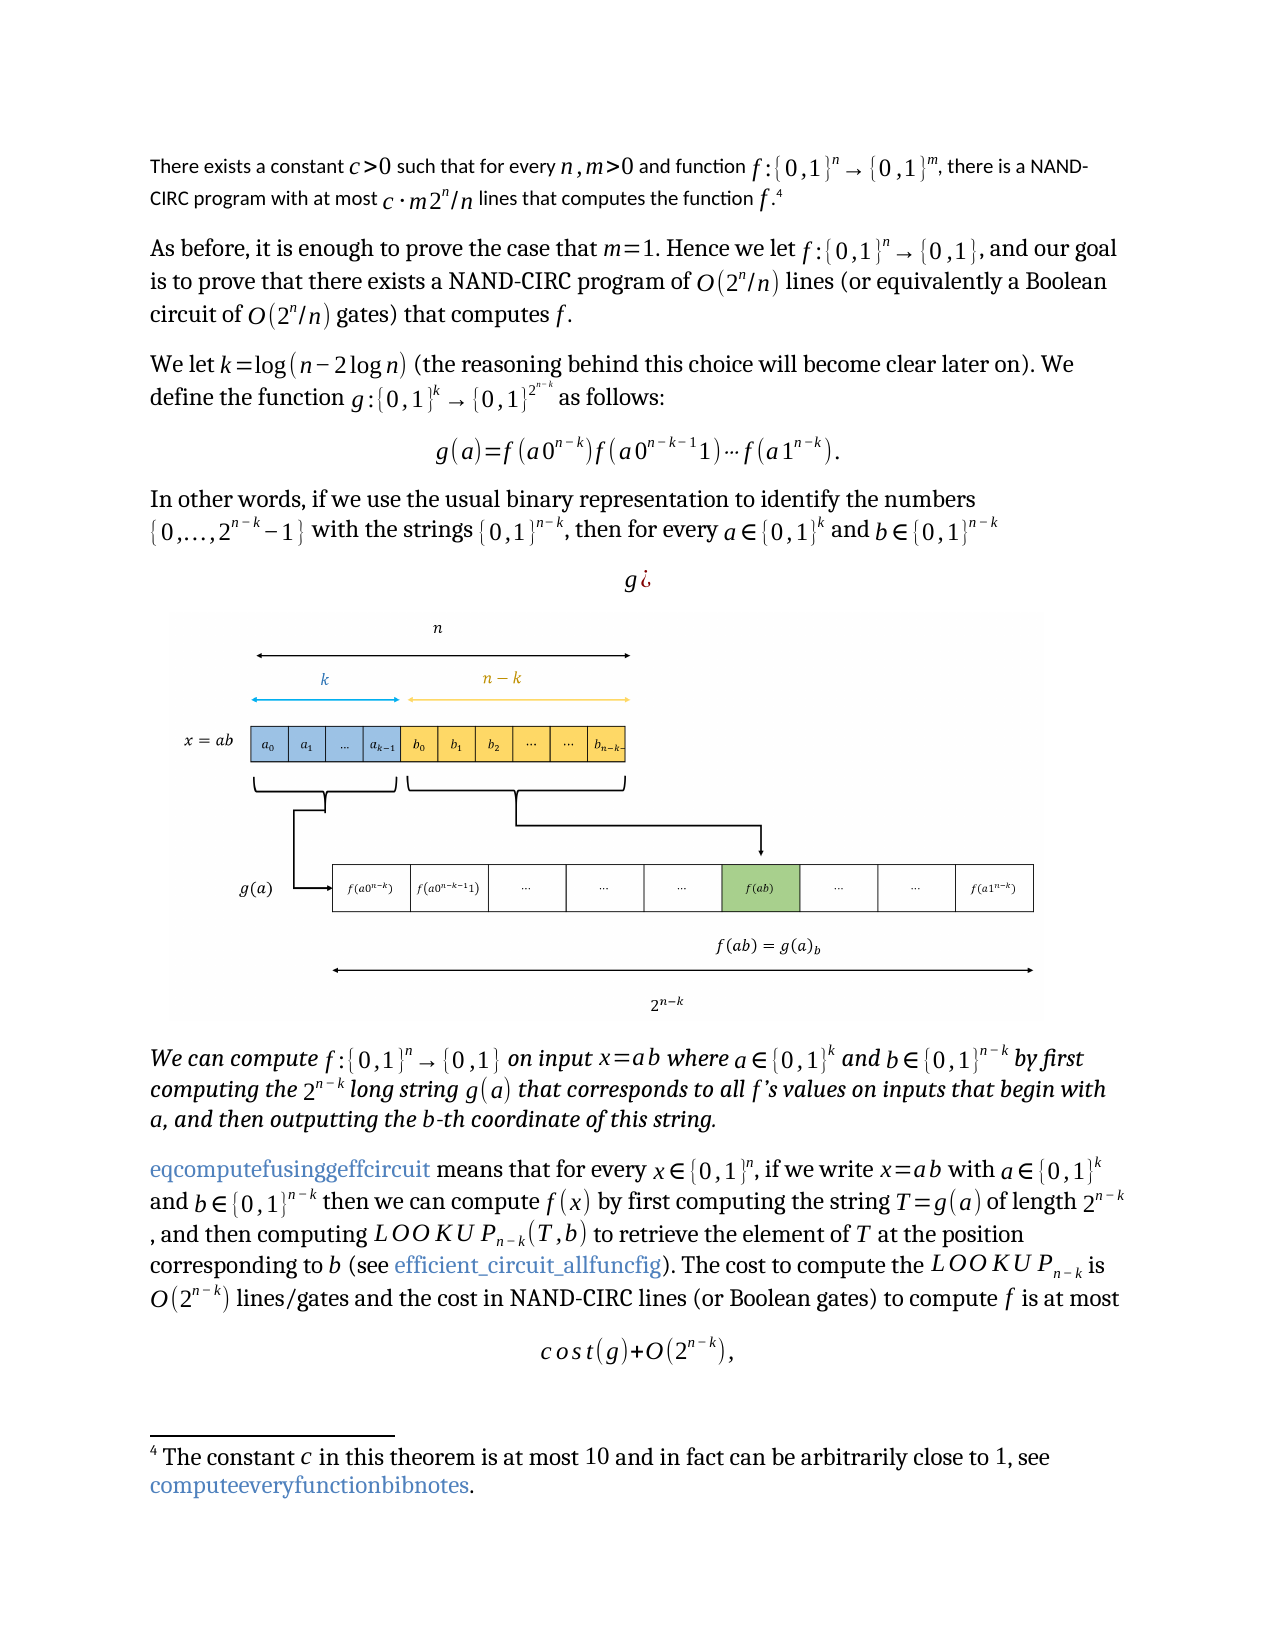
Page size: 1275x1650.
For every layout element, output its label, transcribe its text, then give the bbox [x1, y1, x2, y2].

text There exists a constant such that for every and function , there is a NAND-CIRC program with at most lines that computes the function . [150, 150, 1125, 214]
text In other words, if we use the usual binary representation to identify the numbers with the strings , then for every and [150, 485, 1125, 546]
text eqcomputefusinggeffcircuit means that for every , if we write with and then we can compute by first computing the string of length , and then computing to retrieve the element of at the position corresponding to (see efficient_circuit_allfuncfig). The cost to compute the is lines/gates and the cost in NAND-CIRC lines (or Boolean gates) to compute is at most [150, 1153, 1125, 1314]
text We let (the reasoning behind this choice will become clear later on). We define the function as follows: [150, 350, 1125, 414]
text We can compute on input where and by first computing the long string that corresponds to all ’s values on inputs that begin with , and then outputting the -th coordinate of this string. [150, 1042, 1125, 1134]
text As before, it is enough to prove the case that . Hence we let , and our goal is to prove that there exists a NAND-CIRC program of lines (or equivalently a Boolean circuit of gates) that computes . [150, 232, 1125, 331]
picture [168, 612, 1044, 1021]
